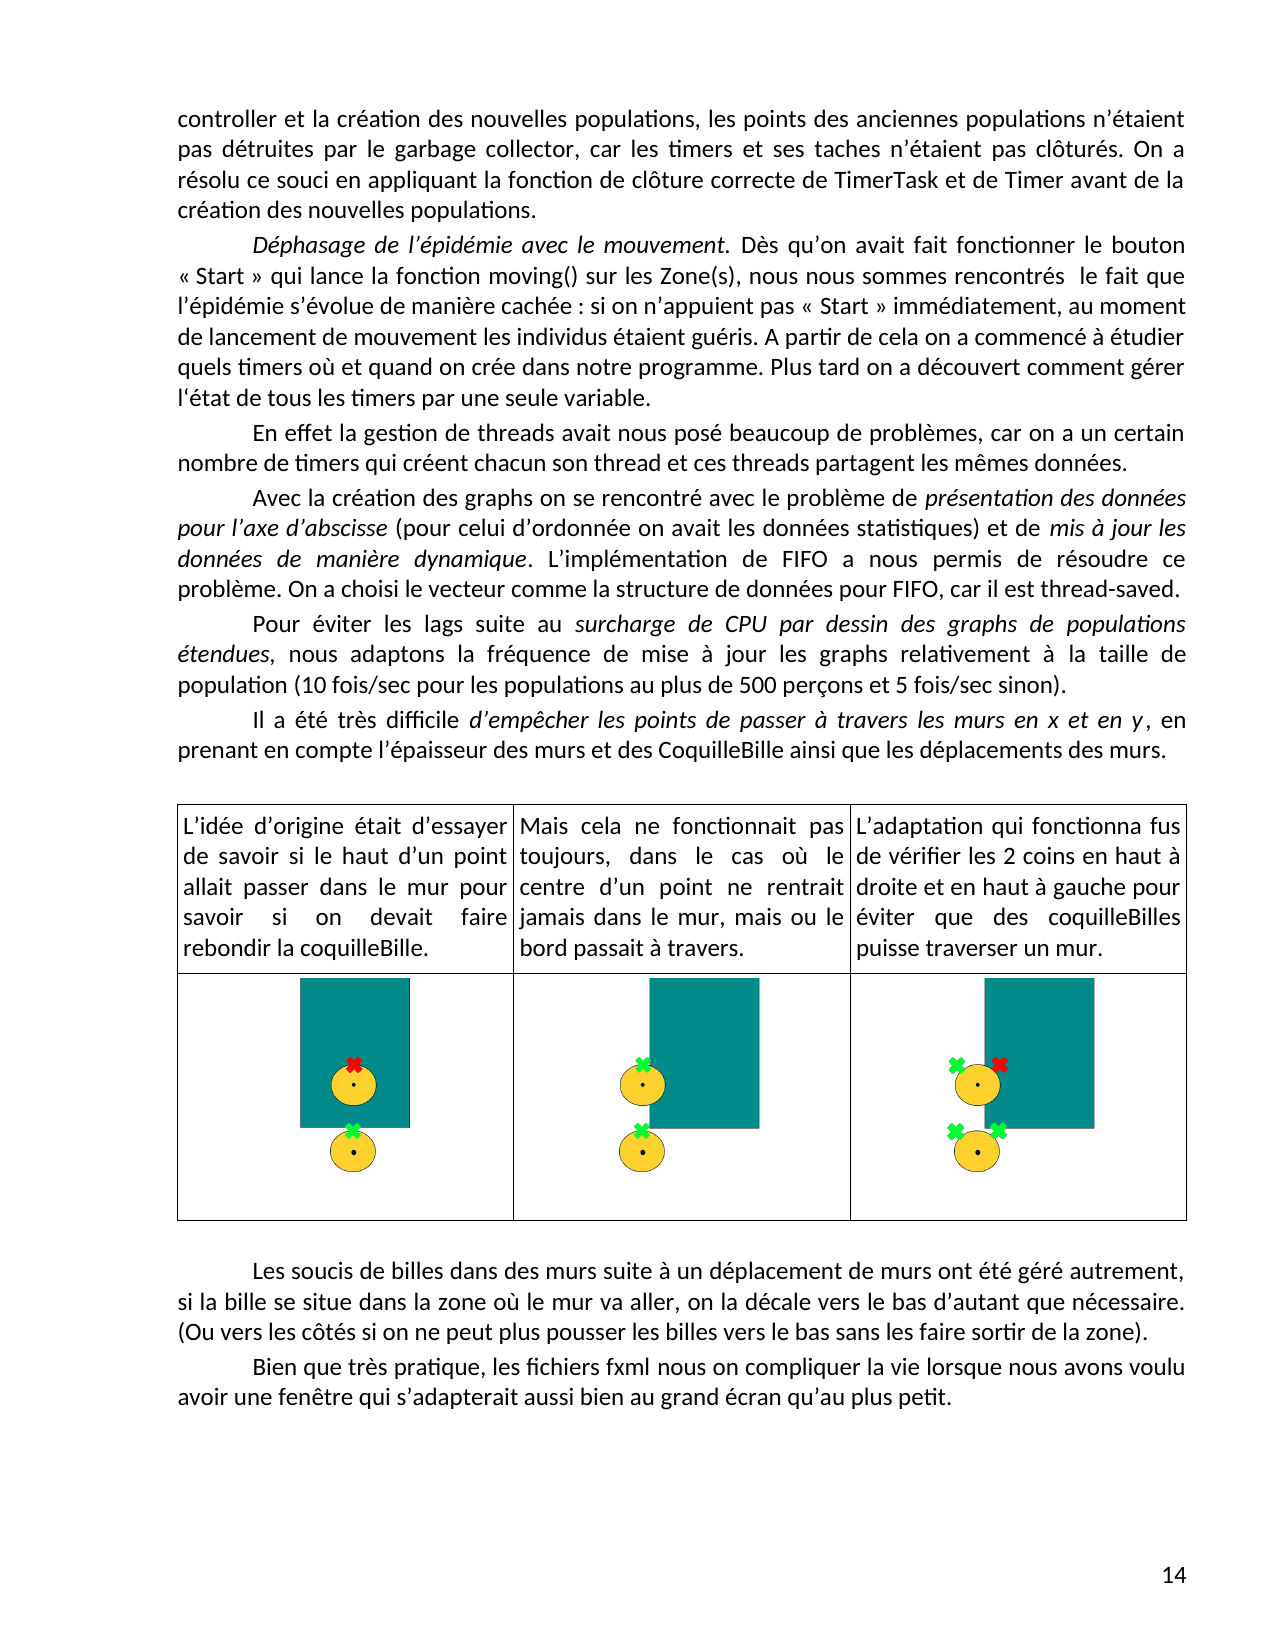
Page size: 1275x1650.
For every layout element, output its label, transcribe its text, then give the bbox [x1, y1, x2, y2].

picture [548, 978, 815, 1180]
table_header Mais cela ne fonctionnait pas toujours, dans le cas où le centre d’un point ne rentrait jamais dans le mur, mais ou le bord passait à travers. [514, 805, 850, 972]
picture [883, 978, 1134, 1182]
table_cell [514, 974, 850, 1220]
text Les soucis de billes dans des murs suite à un déplacement de murs ont été géré autrement, si la bille se situe dans la zone où le mur va aller, on la décale vers le bas d’autant que nécessaire. (Ou vers les côtés si on ne peut plus pousser les billes vers le bas sans les faire sortir de la zone). [177, 1255, 1186, 1347]
text Bien que très pratique, les fichiers fxml nous on compliquer la vie lorsque nous avons voulu avoir une fenêtre qui s’adapterait aussi bien au grand écran qu’au plus petit. [177, 1351, 1186, 1412]
table_cell [851, 974, 1186, 1220]
text Pour éviter les lags suite au surcharge de CPU par dessin des graphs de populations étendues, nous adaptons la fréquence de mise à jour les graphs relativement à la taille de population (10 fois/sec pour les populations au plus de 500 perçons et 5 fois/sec sinon). [177, 608, 1186, 700]
picture [259, 978, 432, 1181]
table_header L’adaptation qui fonctionna fus de vérifier les 2 coins en haut à droite et en haut à gauche pour éviter que des coquilleBilles puisse traverser un mur. [851, 805, 1186, 972]
text Il a été très difficile d’empêcher les points de passer à travers les murs en x et en y, en prenant en compte l’épaisseur des murs et des CoquilleBille ainsi que les déplacements des murs. [177, 704, 1186, 765]
table_cell [178, 974, 513, 1220]
table_header L’idée d’origine était d’essayer de savoir si le haut d’un point allait passer dans le mur pour savoir si on devait faire rebondir la coquilleBille. [178, 805, 513, 972]
